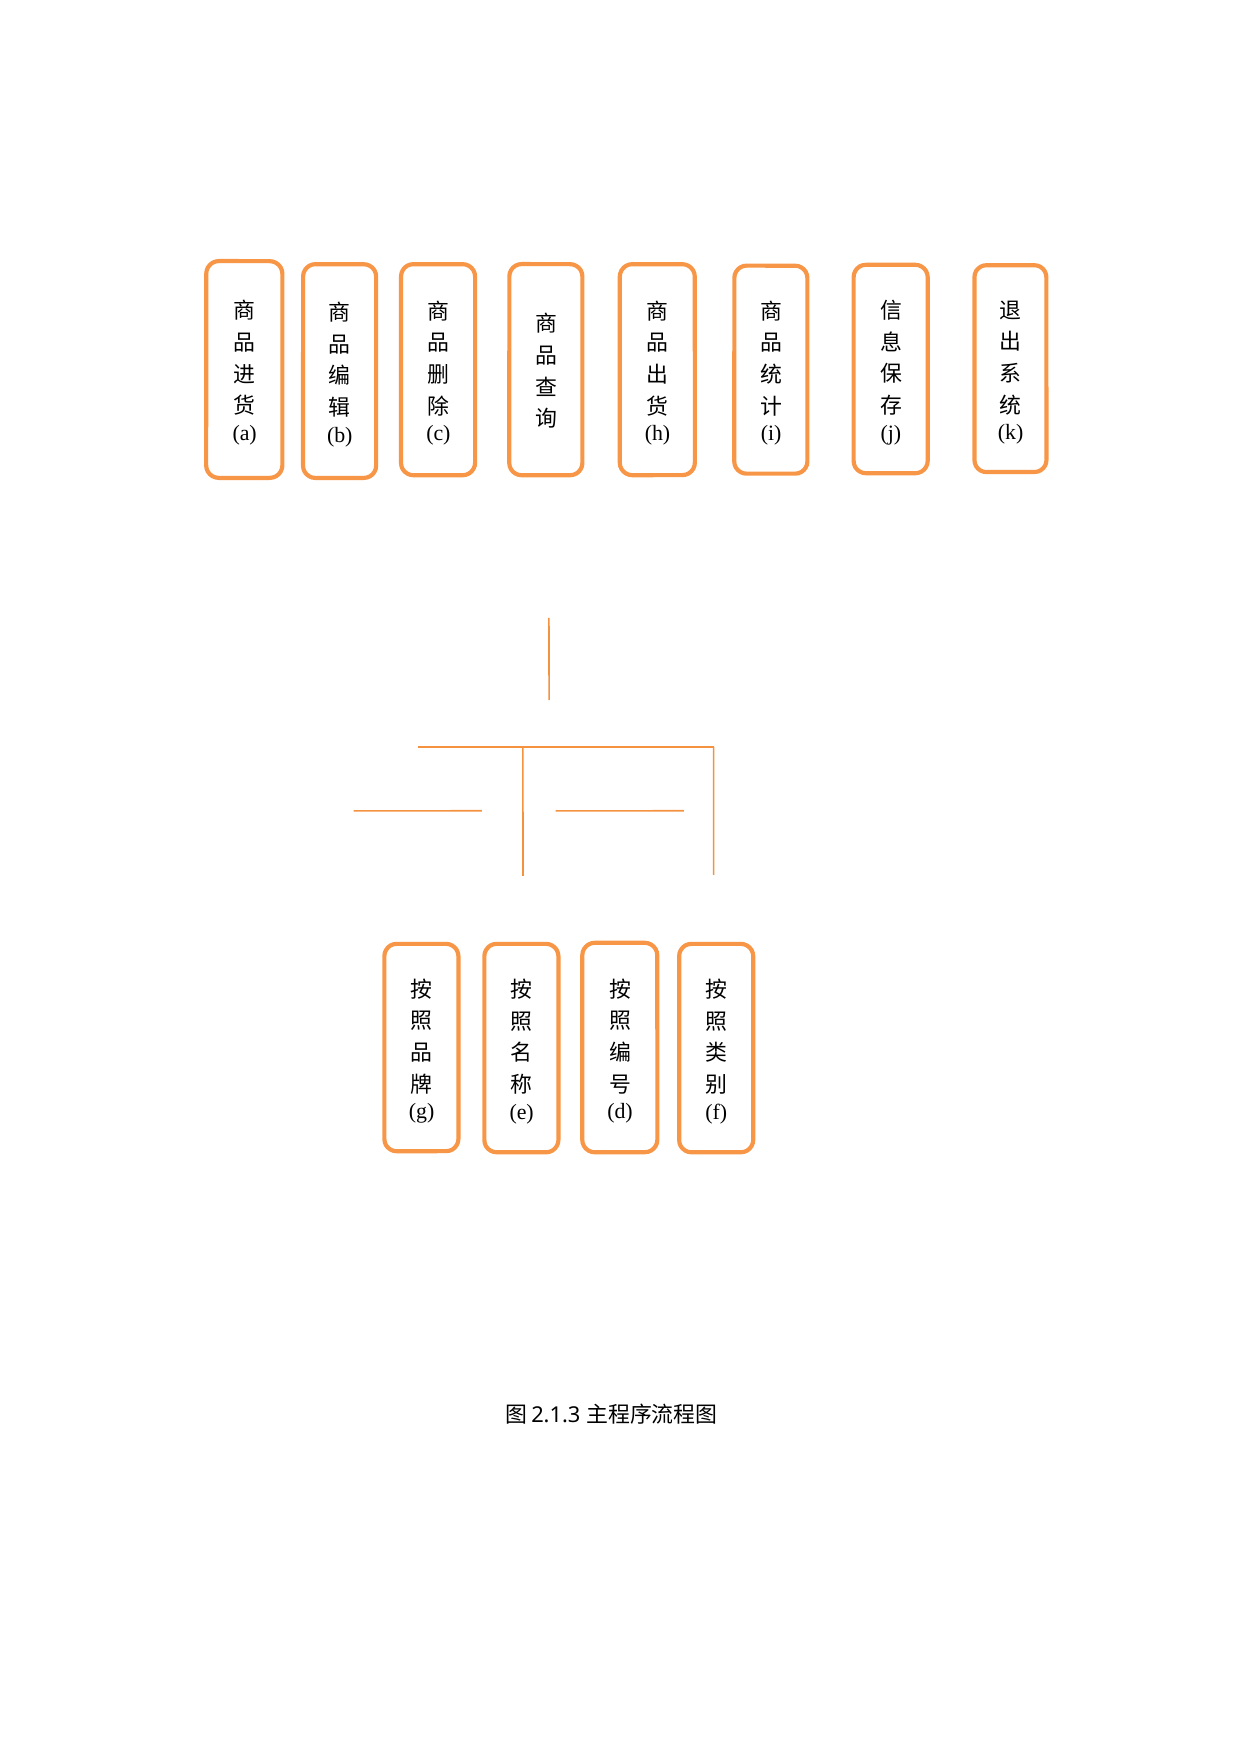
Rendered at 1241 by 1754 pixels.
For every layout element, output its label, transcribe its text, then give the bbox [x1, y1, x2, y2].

text 图2.1.3 主程序流程图 [187, 1397, 1053, 1429]
